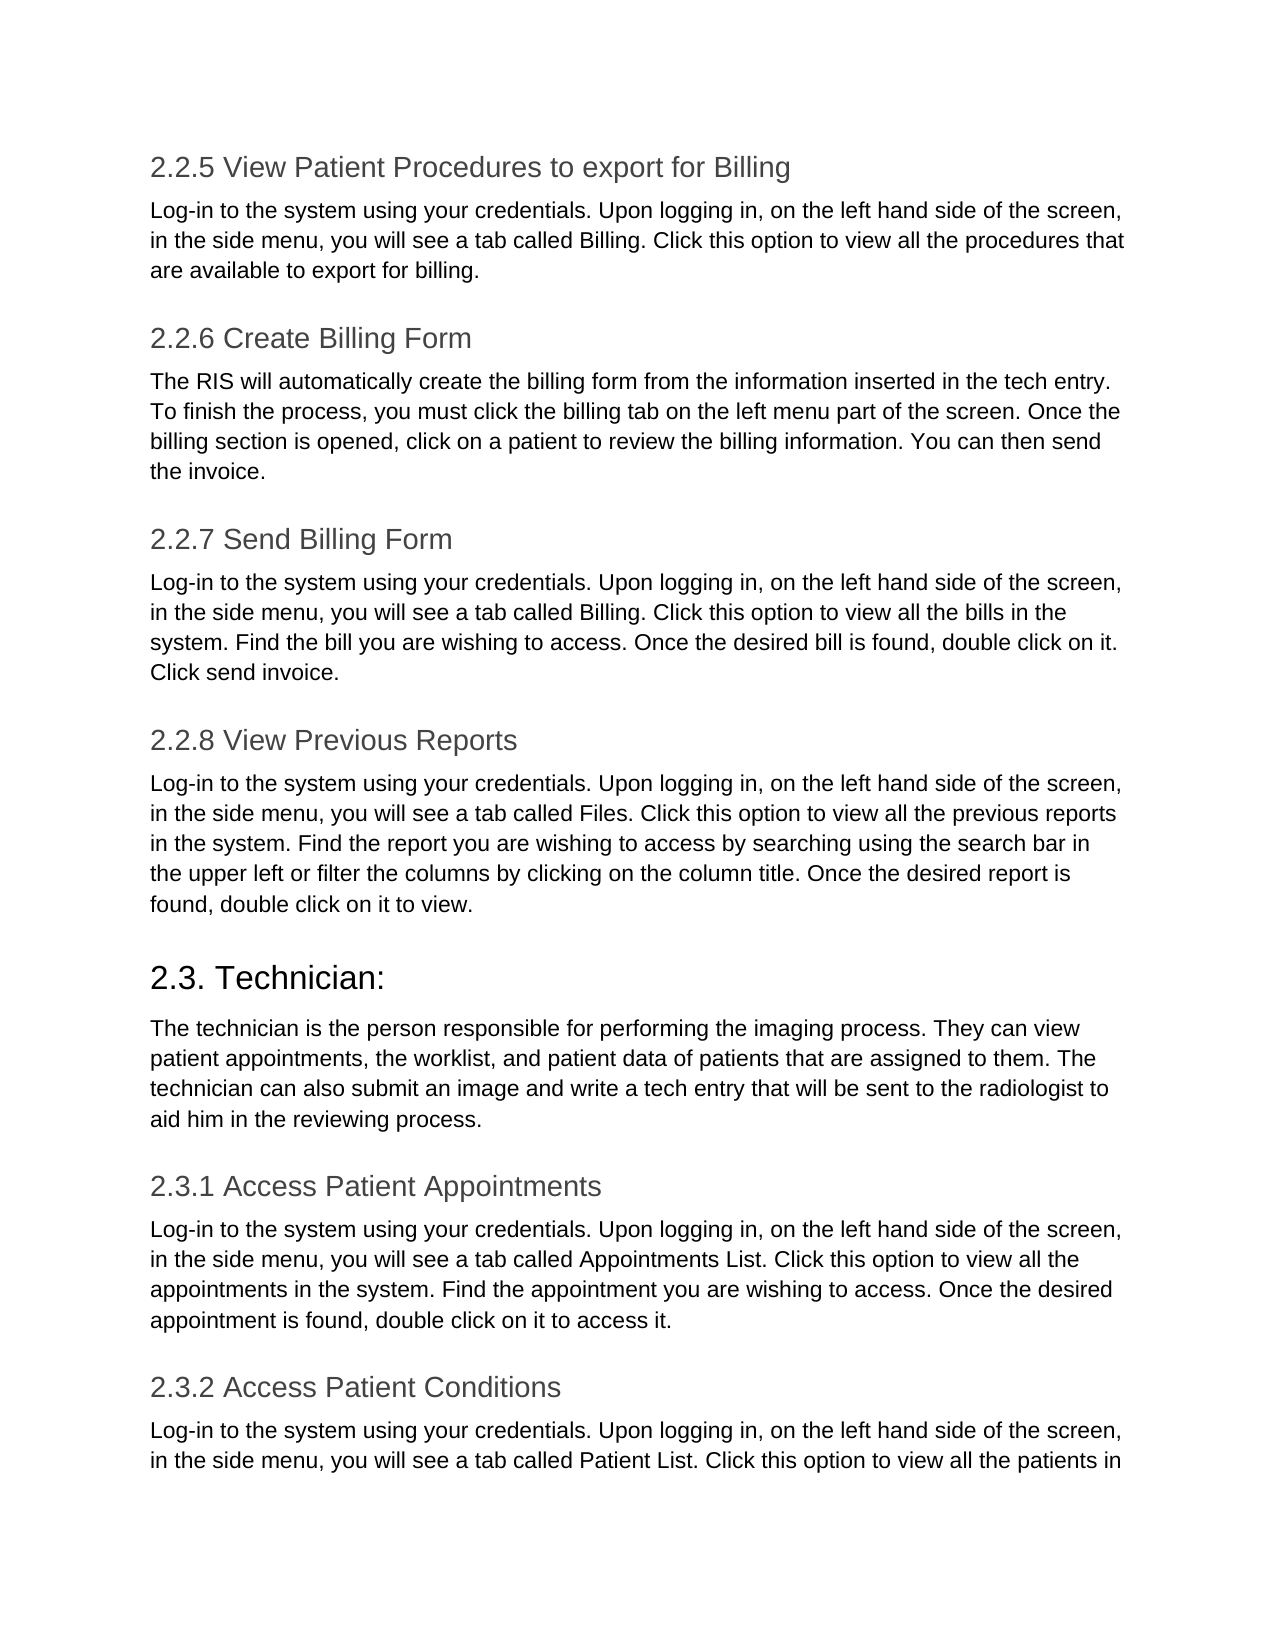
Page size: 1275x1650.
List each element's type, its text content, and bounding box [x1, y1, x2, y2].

subtitle 2.2.6 Create Billing Form [150, 321, 1125, 354]
subtitle 2.3. Technician: [150, 958, 1125, 997]
text The RIS will automatically create the billing form from the information inserted in the tech entry. To finish the process, you must click the billing tab on the left menu part of the screen. Once the billing section is opened, click on a patient to review the billing information. You can then send the invoice. [150, 368, 1125, 485]
text Log-in to the system using your credentials. Upon logging in, on the left hand side of the screen, in the side menu, you will see a tab called Appointments List. Click this option to view all the appointments in the system. Find the appointment you are wishing to access. Once the desired appointment is found, double click on it to access it. [150, 1216, 1125, 1333]
text Log-in to the system using your credentials. Upon logging in, on the left hand side of the screen, in the side menu, you will see a tab called Billing. Click this option to view all the bills in the system. Find the bill you are wishing to access. Once the desired bill is found, double click on it. Click send invoice. [150, 569, 1125, 686]
subtitle 2.3.2 Access Patient Conditions [150, 1370, 1125, 1404]
subtitle 2.3.1 Access Patient Appointments [150, 1169, 1125, 1203]
text The technician is the person responsible for performing the imaging process. They can view patient appointments, the worklist, and patient data of patients that are assigned to them. The technician can also submit an image and write a tech entry that will be sent to the radiologist to aid him in the reviewing process. [150, 1015, 1125, 1132]
subtitle 2.2.5 View Patient Procedures to export for Billing [150, 150, 1125, 183]
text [150, 1417, 1125, 1474]
subtitle 2.2.8 View Previous Reports [150, 723, 1125, 756]
text Log-in to the system using your credentials. Upon logging in, on the left hand side of the screen, in the side menu, you will see a tab called Billing. Click this option to view all the procedures that are available to export for billing. [150, 197, 1125, 284]
subtitle 2.2.7 Send Billing Form [150, 522, 1125, 555]
text Log-in to the system using your credentials. Upon logging in, on the left hand side of the screen, in the side menu, you will see a tab called Files. Click this option to view all the previous reports in the system. Find the report you are wishing to access by searching using the search bar in the upper left or filter the columns by clicking on the column title. Once the desired report is found, double click on it to view. [150, 770, 1125, 917]
